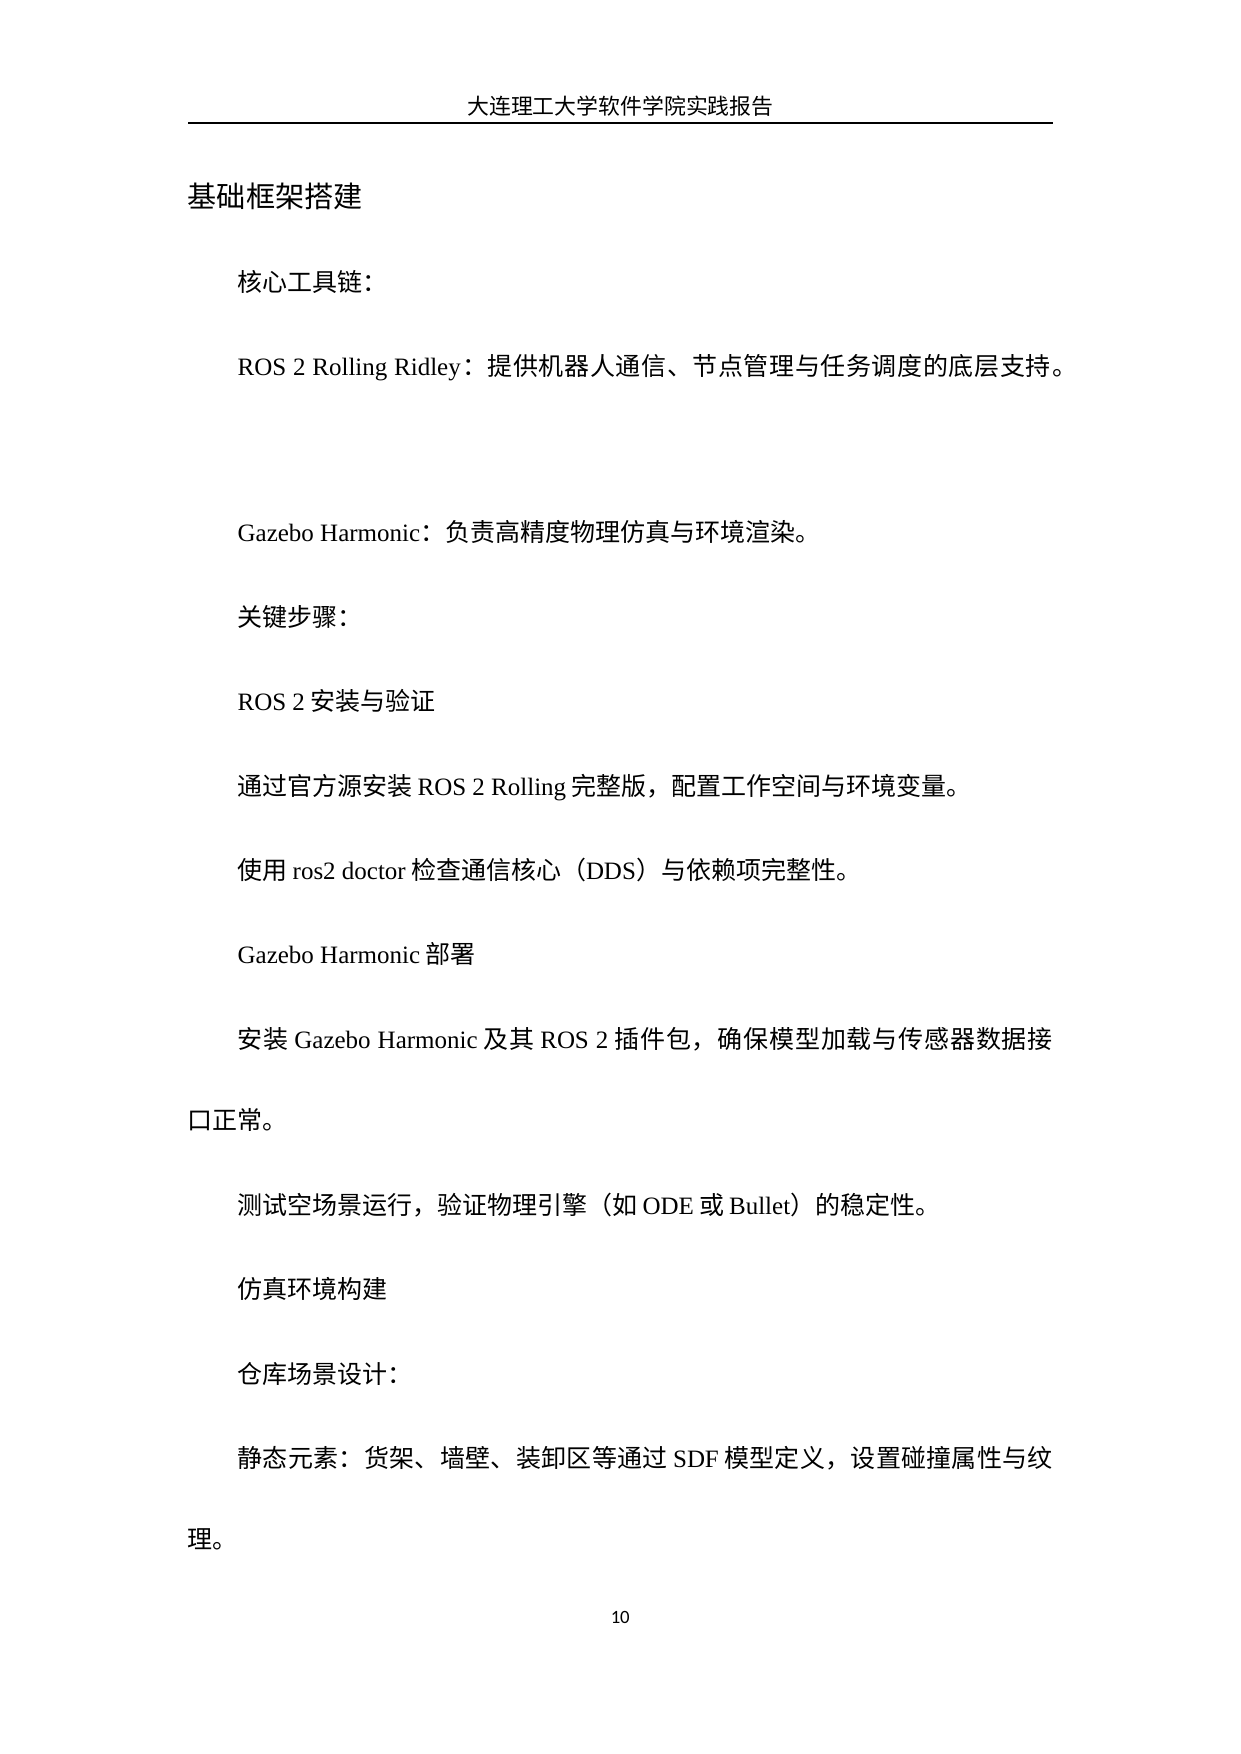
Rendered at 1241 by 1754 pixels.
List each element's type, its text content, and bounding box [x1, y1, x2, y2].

text 核心工具链： [187, 248, 1053, 313]
subtitle 基础框架搭建 [187, 162, 1053, 227]
text ROS 2安装与验证 [187, 667, 1053, 732]
text 静态元素：货架、墙壁、装卸区等通过SDF模型定义，设置碰撞属性与纹理。 [187, 1424, 1053, 1570]
text 关键步骤： [187, 583, 1053, 648]
text Gazebo Harmonic：负责高精度物理仿真与环境渲染。 [187, 498, 1053, 563]
text 仿真环境构建 [187, 1255, 1053, 1320]
text Gazebo Harmonic部署 [187, 921, 1053, 986]
text ROS 2 Rolling Ridley：提供机器人通信、节点管理与任务调度的底层支持。 [187, 332, 1053, 479]
text 使用ros2 doctor检查通信核心（DDS）与依赖项完整性。 [187, 836, 1053, 901]
text 安装Gazebo Harmonic及其ROS 2插件包，确保模型加载与传感器数据接口正常。 [187, 1005, 1053, 1151]
text 通过官方源安装ROS 2 Rolling完整版，配置工作空间与环境变量。 [187, 752, 1053, 817]
text 仓库场景设计： [187, 1340, 1053, 1405]
text 测试空场景运行，验证物理引擎（如ODE或Bullet）的稳定性。 [187, 1171, 1053, 1236]
